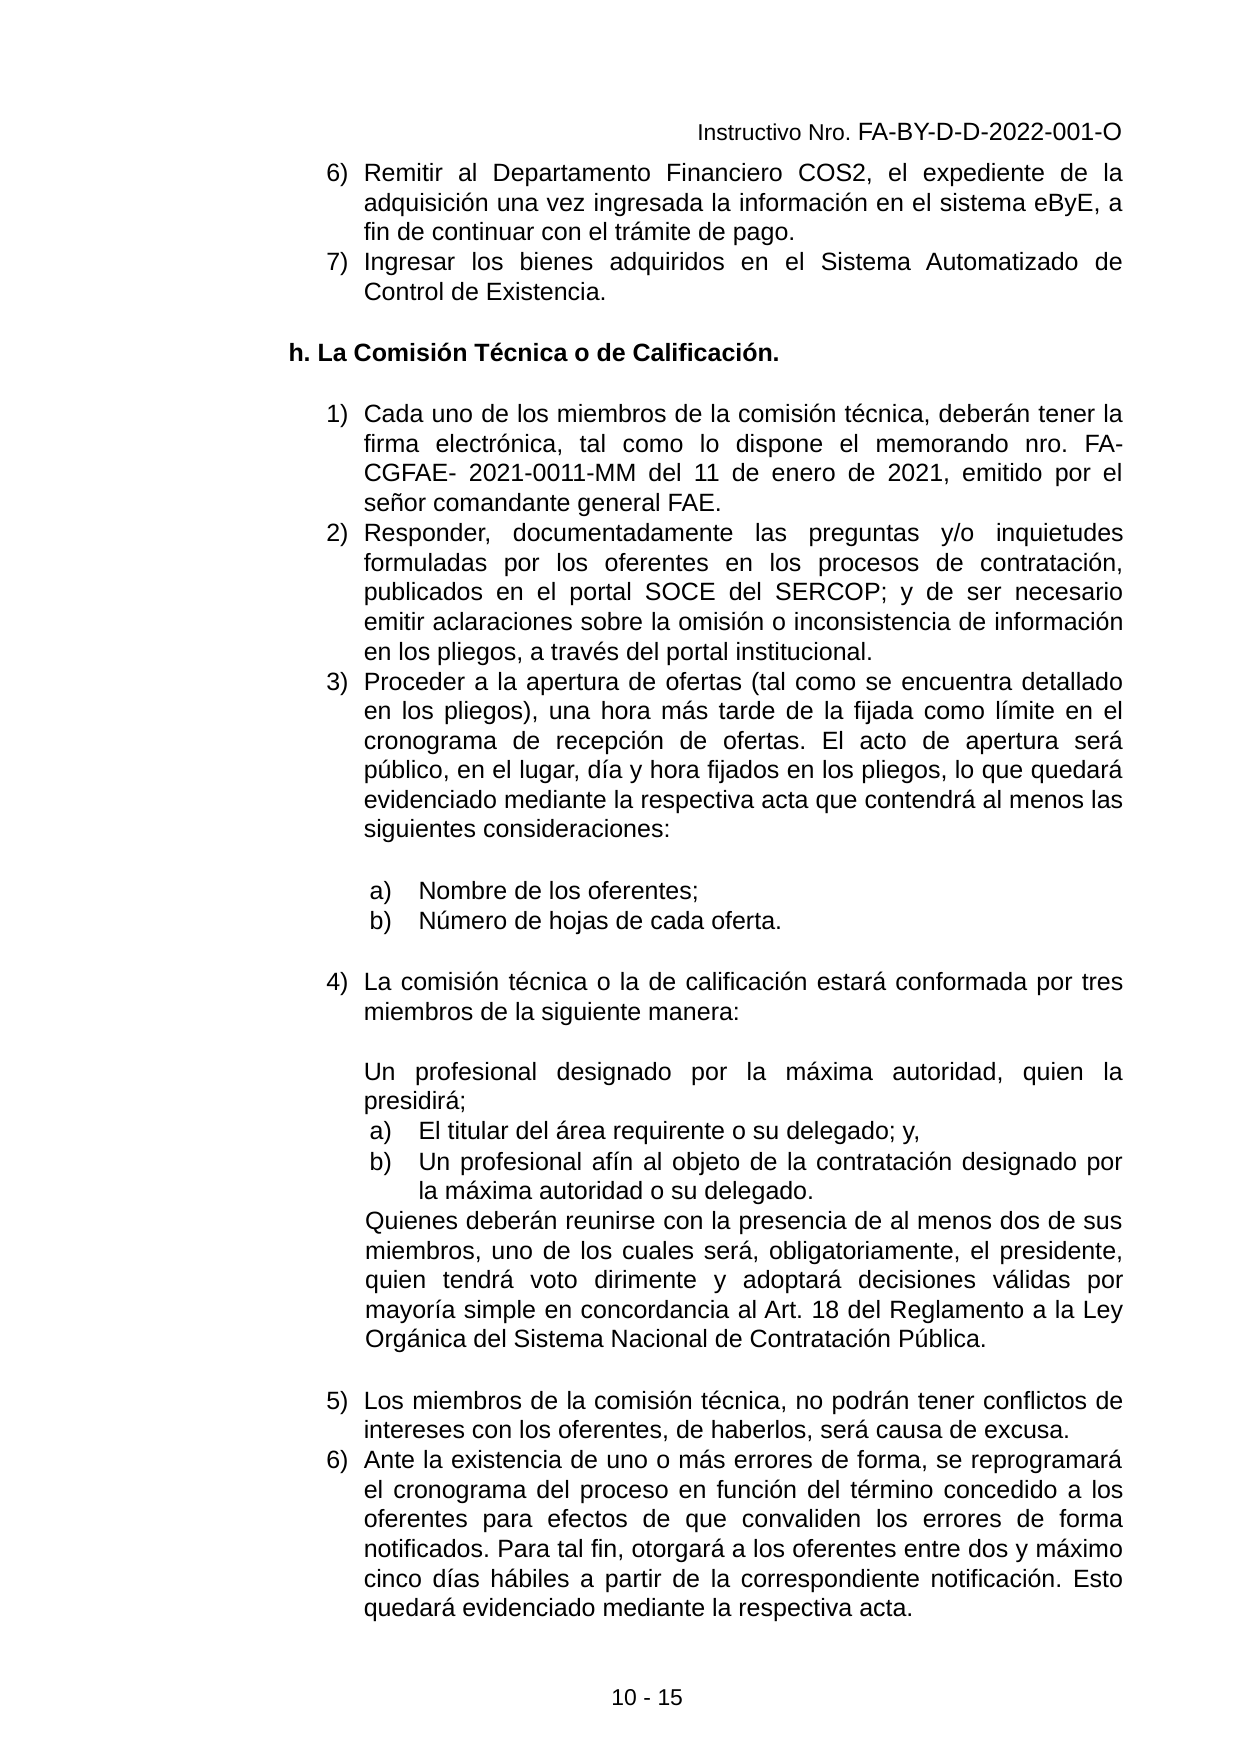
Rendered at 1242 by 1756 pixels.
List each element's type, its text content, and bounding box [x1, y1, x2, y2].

text h. La Comisión Técnica o de Calificación. [288, 338, 1125, 367]
list Número de hojas de cada oferta. [369, 906, 1124, 934]
list Los miembros de la comisión técnica, no podrán tener conflictos de intereses con los oferentes, de haberlos, será causa de excusa. [326, 1386, 1124, 1444]
text Un profesional designado por la máxima autoridad, quien la presidirá; [363, 1057, 1124, 1115]
list Remitir al Departamento Financiero COS2, el expediente de la adquisición una vez ingresada la información en el sistema eByE, a fin de continuar con el trámite de pago. [326, 158, 1124, 246]
list Responder, documentadamente las preguntas y/o inquietudes formuladas por los oferentes en los procesos de contratación, publicados en el portal SOCE del SERCOP; y de ser necesario emitir aclaraciones sobre la omisión o inconsistencia de información en los pliegos, a través del portal institucional. [326, 518, 1124, 665]
list Proceder a la apertura de ofertas (tal como se encuentra detallado en los pliegos), una hora más tarde de la fijada como límite en el cronograma de recepción de ofertas. El acto de apertura será público, en el lugar, día y hora fijados en los pliegos, lo que quedará evidenciado mediante la respectiva acta que contendrá al menos las siguientes consideraciones: [326, 667, 1124, 843]
text Quienes deberán reunirse con la presencia de al menos dos de sus miembros, uno de los cuales será, obligatoriamente, el presidente, quien tendrá voto dirimente y adoptará decisiones válidas por mayoría simple en concordancia al Art. 18 del Reglamento a la Ley Orgánica del Sistema Nacional de Contratación Pública. [365, 1206, 1124, 1353]
list Cada uno de los miembros de la comisión técnica, deberán tener la firma electrónica, tal como lo dispone el memorando nro. FA-CGFAE- 2021-0011-MM del 11 de enero de 2021, emitido por el señor comandante general FAE. [326, 399, 1124, 517]
list Ante la existencia de uno o más errores de forma, se reprogramará el cronograma del proceso en función del término concedido a los oferentes para efectos de que convaliden los errores de forma notificados. Para tal fin, otorgará a los oferentes entre dos y máximo cinco días hábiles a partir de la correspondiente notificación. Esto quedará evidenciado mediante la respectiva acta. [326, 1445, 1124, 1622]
list Ingresar los bienes adquiridos en el Sistema Automatizado de Control de Existencia. [326, 247, 1124, 306]
list Nombre de los oferentes; [369, 876, 1124, 904]
list La comisión técnica o la de calificación estará conformada por tres miembros de la siguiente manera: [326, 967, 1124, 1025]
list Un profesional afín al objeto de la contratación designado por la máxima autoridad o su delegado. [369, 1146, 1124, 1205]
list El titular del área requirente o su delegado; y, [369, 1116, 1124, 1145]
